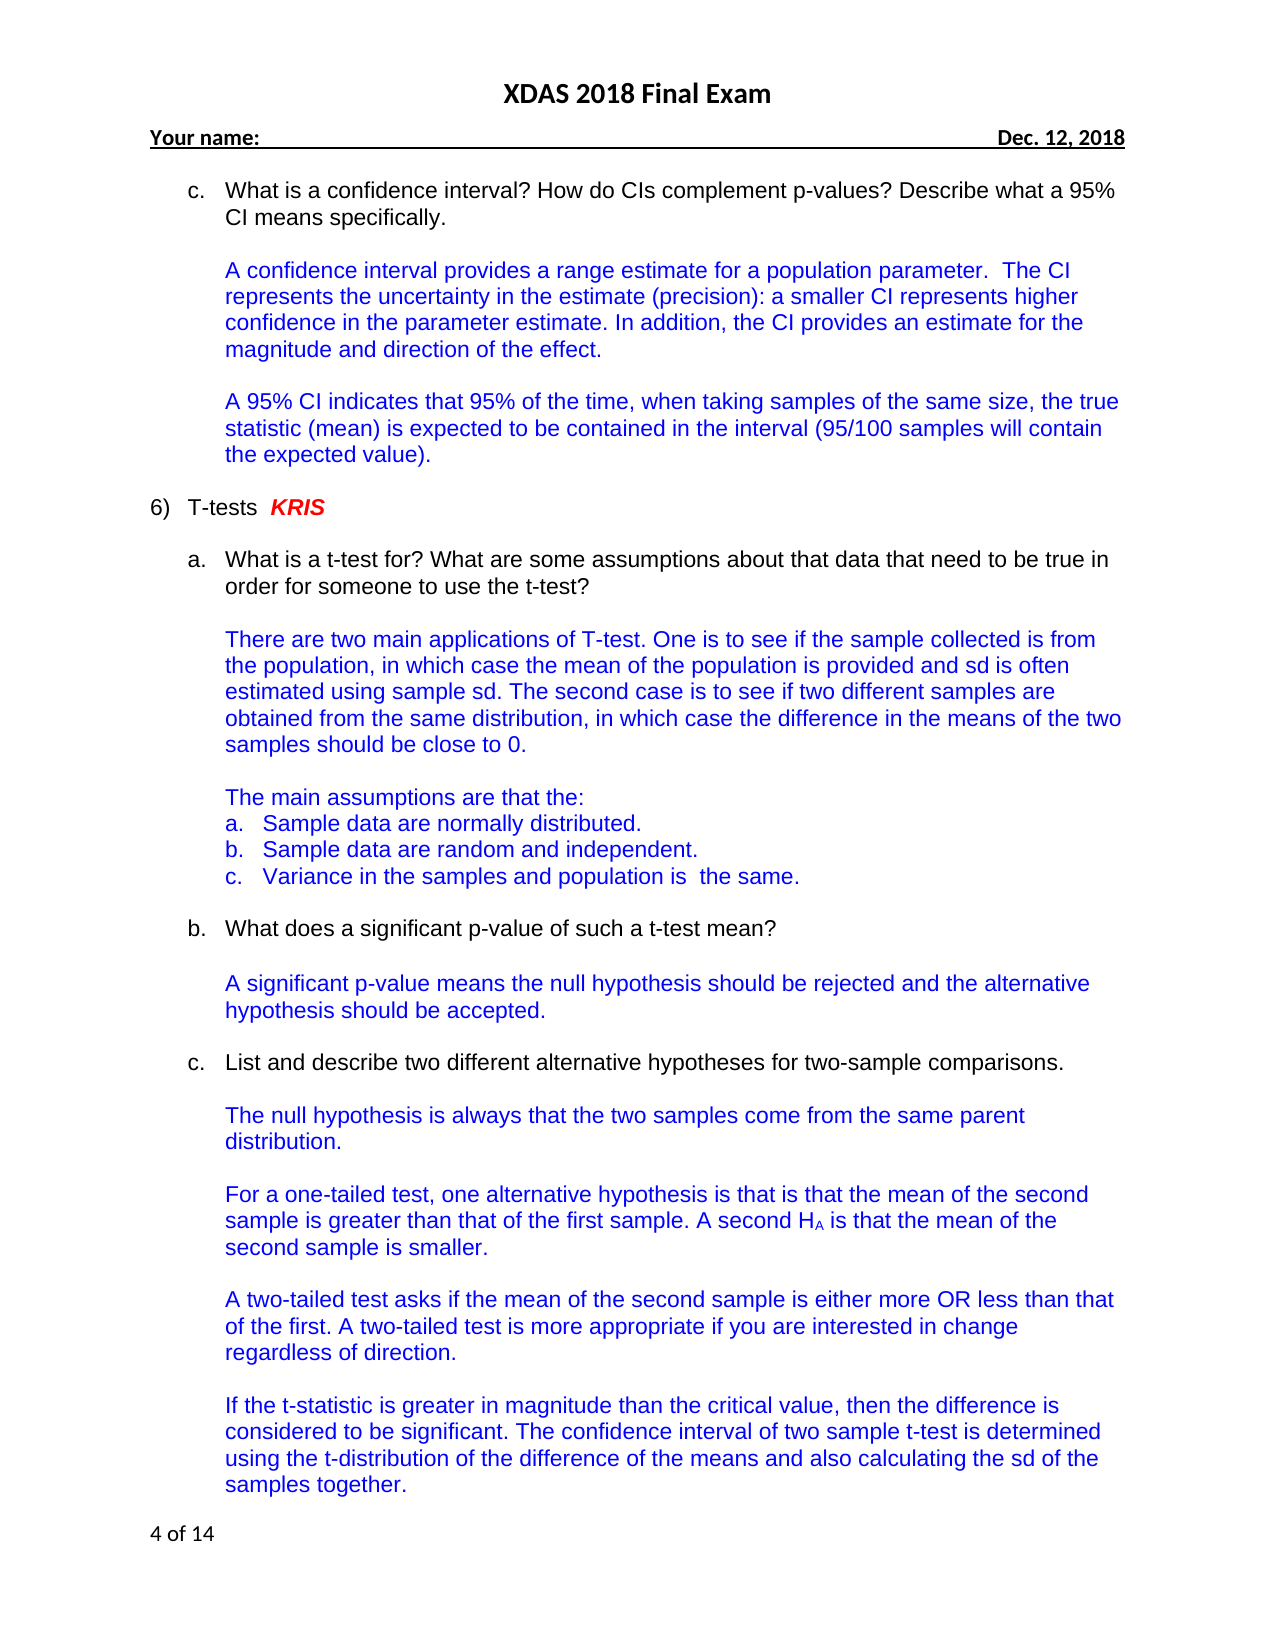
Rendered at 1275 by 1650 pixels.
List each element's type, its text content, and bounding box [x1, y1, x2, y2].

list Variance in the samples and population is the same. [225, 863, 1125, 889]
list What does a significant p-value of such a t-test mean? [187, 915, 1125, 942]
text A two-tailed test asks if the mean of the second sample is either more OR less than that of the first. A two-tailed test is more appropriate if you are interested in change regardless of direction. [225, 1286, 1125, 1366]
text There are two main applications of T-test. One is to see if the sample collected is from the population, in which case the mean of the population is provided and sd is often estimated using sample sd. The second case is to see if two different samples are obtained from the same distribution, in which case the difference in the means of the two samples should be close to 0. [225, 626, 1125, 757]
list Sample data are normally distributed. [225, 810, 1125, 836]
list T-tests KRIS [150, 494, 1125, 520]
text The main assumptions are that the: [225, 784, 1125, 810]
list What is a confidence interval? How do CIs complement p-values? Describe what a 95% CI means specifically. [187, 177, 1125, 230]
list Sample data are random and independent. [225, 836, 1125, 863]
list What is a t-test for? What are some assumptions about that data that need to be true in order for someone to use the t-test? [187, 546, 1125, 599]
text The null hypothesis is always that the two samples come from the same parent distribution. [225, 1102, 1125, 1155]
list List and describe two different alternative hypotheses for two-sample comparisons. [187, 1049, 1125, 1076]
text For a one-tailed test, one alternative hypothesis is that is that the mean of the second sample is greater than that of the first sample. A second HA is that the mean of the second sample is smaller. [225, 1181, 1125, 1260]
text A significant p-value means the null hypothesis should be rejected and the alternative hypothesis should be accepted. [225, 970, 1125, 1023]
text A 95% CI indicates that 95% of the time, when taking samples of the same size, the true statistic (mean) is expected to be contained in the interval (95/100 samples will contain the expected value). [225, 388, 1125, 467]
text A confidence interval provides a range estimate for a population parameter. The CI represents the uncertainty in the estimate (precision): a smaller CI represents higher confidence in the parameter estimate. In addition, the CI provides an estimate for the magnitude and direction of the effect. [225, 257, 1125, 362]
text If the t-statistic is greater in magnitude than the critical value, then the difference is considered to be significant. The confidence interval of two sample t-test is determined using the t-distribution of the difference of the means and also calculating the sd of the samples together. [225, 1392, 1125, 1497]
